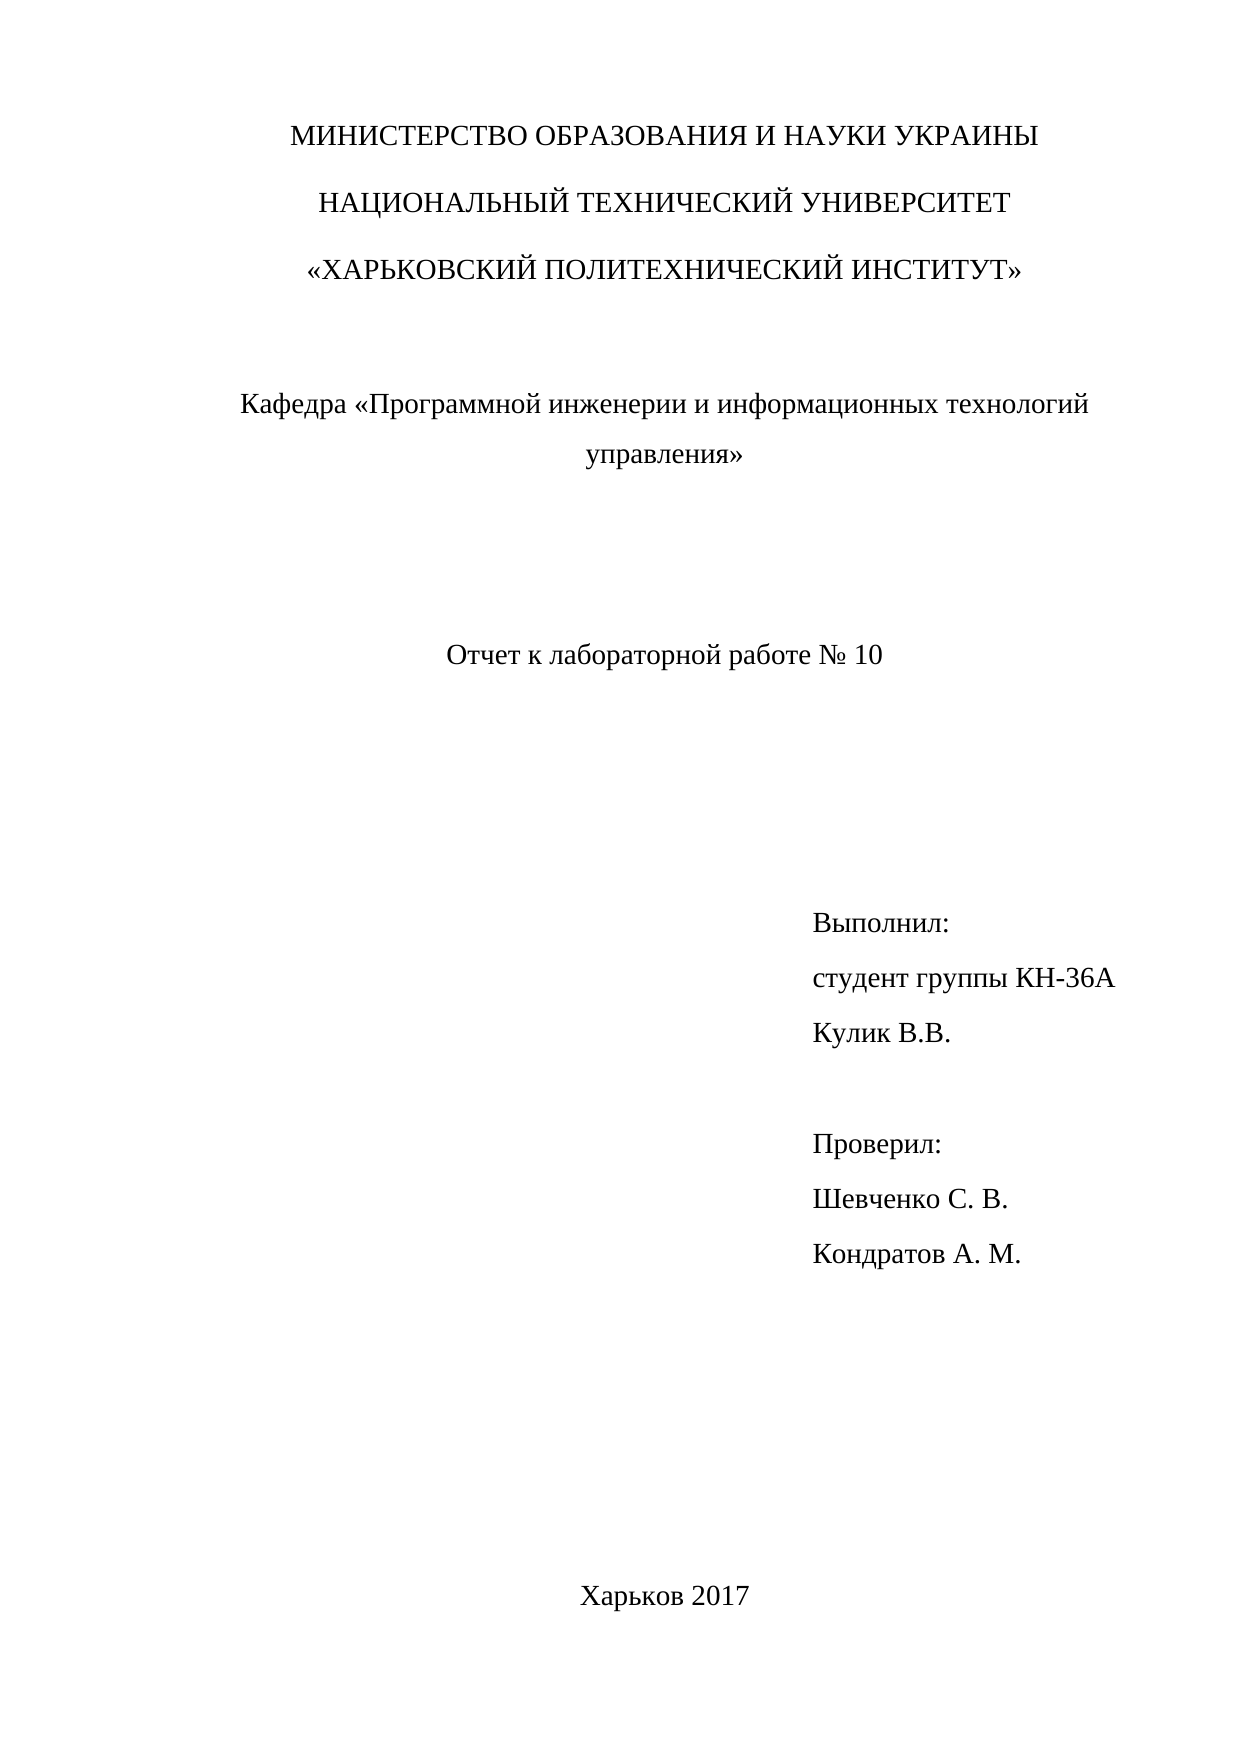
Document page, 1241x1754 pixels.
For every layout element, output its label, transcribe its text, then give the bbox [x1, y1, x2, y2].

text МИНИСТЕРСТВО ОБРАЗОВАНИЯ И НАУКИ УКРАИНЫ [177, 118, 1152, 152]
text Шевченко С. В. [177, 1181, 1152, 1215]
text Отчет к лабораторной работе № 10 [177, 637, 1152, 671]
text студент группы КН-36А [177, 960, 1152, 994]
text Выполнил: [177, 905, 1152, 939]
text Кафедра «Программной инженерии и информационных технологий управления» [177, 386, 1152, 470]
text Кондратов А. М. [177, 1236, 1152, 1270]
text НАЦИОНАЛЬНЫЙ ТЕХНИЧЕСКИЙ УНИВЕРСИТЕТ [177, 185, 1152, 219]
text «ХАРЬКОВСКИЙ ПОЛИТЕХНИЧЕСКИЙ ИНСТИТУТ» [177, 252, 1152, 286]
text Кулик В.В. [177, 1016, 1152, 1049]
text Харьков 2017 [177, 1578, 1152, 1612]
text Проверил: [177, 1126, 1152, 1159]
